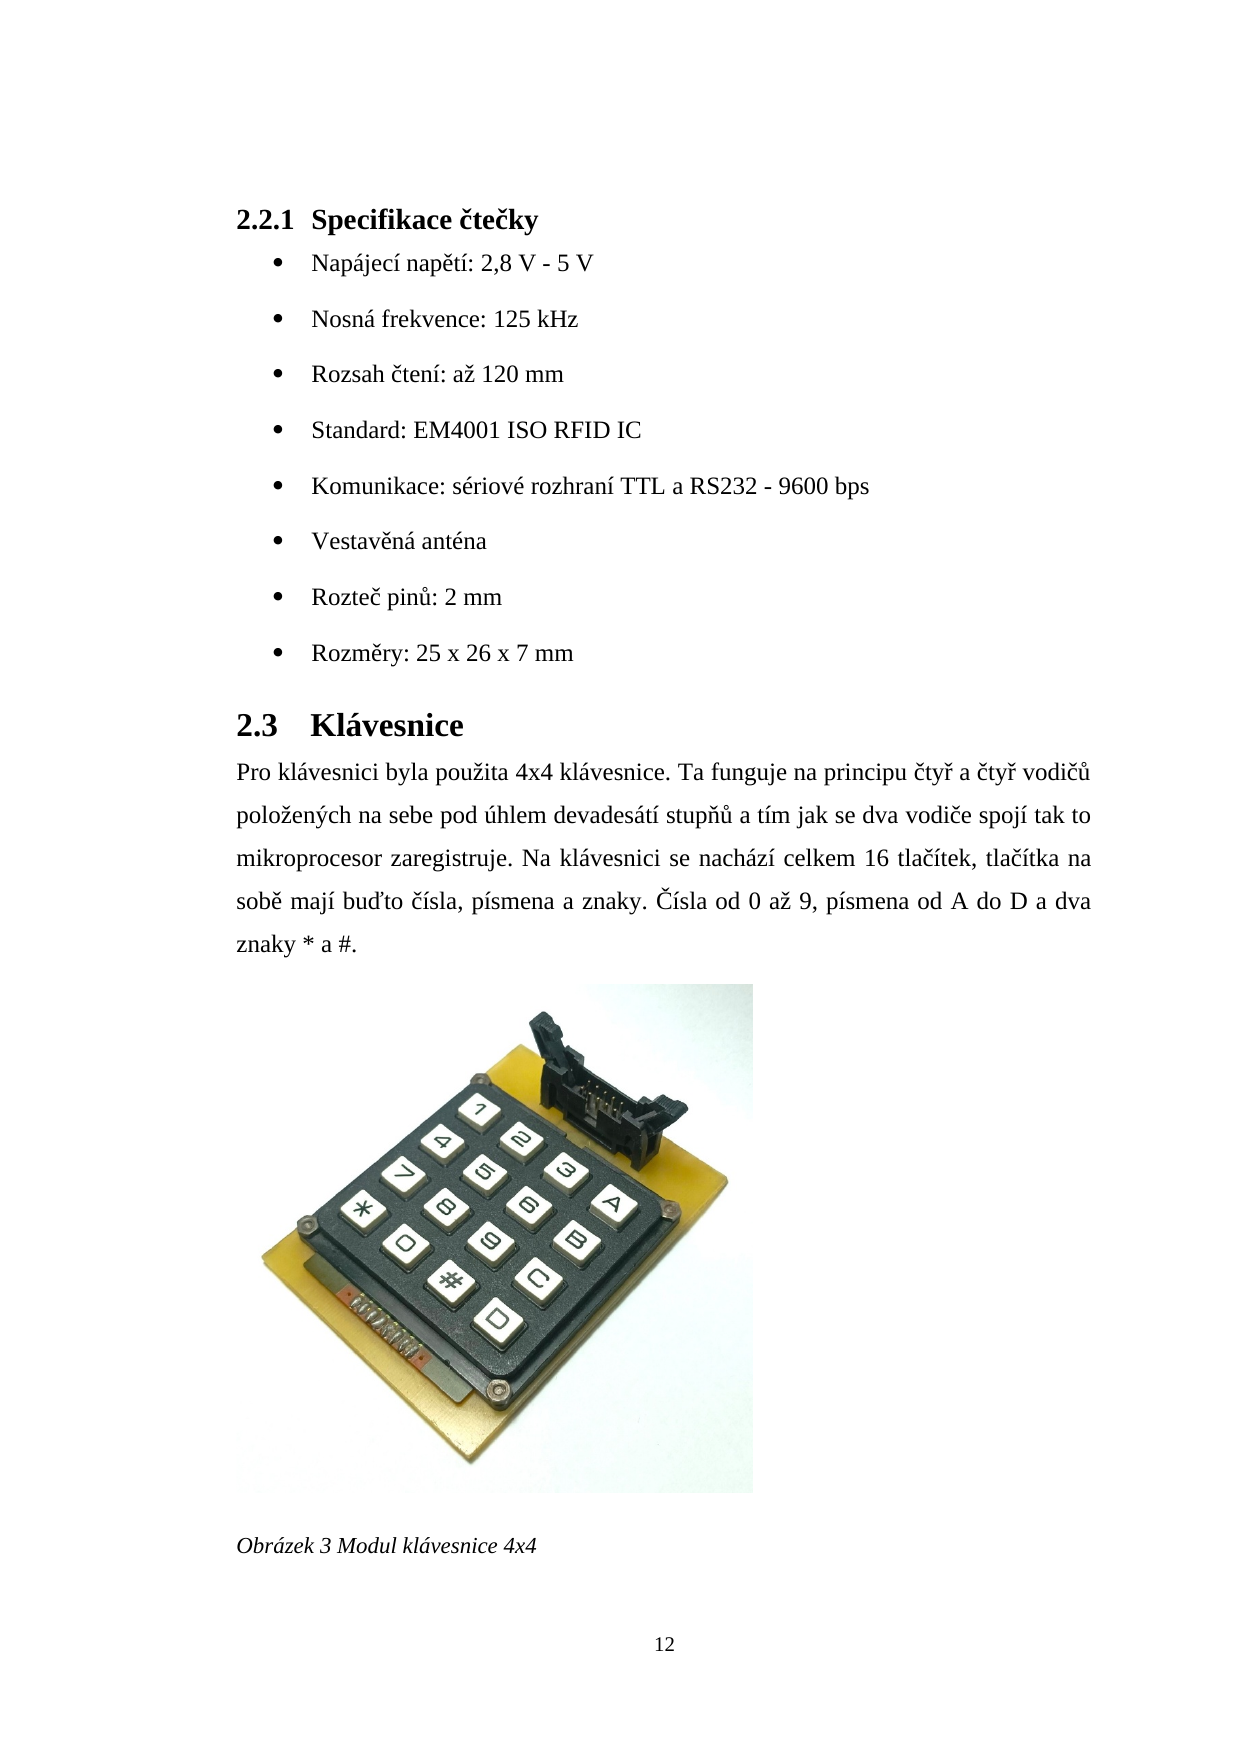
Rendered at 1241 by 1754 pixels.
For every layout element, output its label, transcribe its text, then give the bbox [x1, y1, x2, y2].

list Rozsah čtení: až 120 mm [274, 359, 1092, 388]
list Vestavěná anténa [274, 526, 1092, 555]
list Nosná frekvence: 125 kHz [274, 304, 1092, 333]
subtitle Specifikace čtečky [236, 202, 1092, 236]
list Rozměry: 25 x 26 x 7 mm [274, 638, 1092, 666]
picture [236, 984, 753, 1493]
list Standard: EM4001 ISO RFID IC [274, 415, 1092, 444]
subtitle Klávesnice [236, 706, 1092, 744]
list Rozteč pinů: 2 mm [274, 582, 1092, 611]
list Napájecí napětí: 2,8 V - 5 V [274, 248, 1092, 277]
list Komunikace: sériové rozhraní TTL a RS232 - 9600 bps [274, 471, 1092, 499]
text Obrázek 3 Modul klávesnice 4x4 [236, 1532, 1092, 1558]
text Pro klávesnici byla použita 4x4 klávesnice. Ta funguje na principu čtyř a čtyř vodičů položených na sebe pod úhlem devadesátí stupňů a tím jak se dva vodiče spojí tak to mikroprocesor zaregistruje. Na klávesnici se nachází celkem 16 tlačítek, tlačítka na sobě mají buďto čísla, písmena a znaky. Čísla od 0 až 9, písmena od A do D a dva znaky * a #. [236, 757, 1092, 958]
